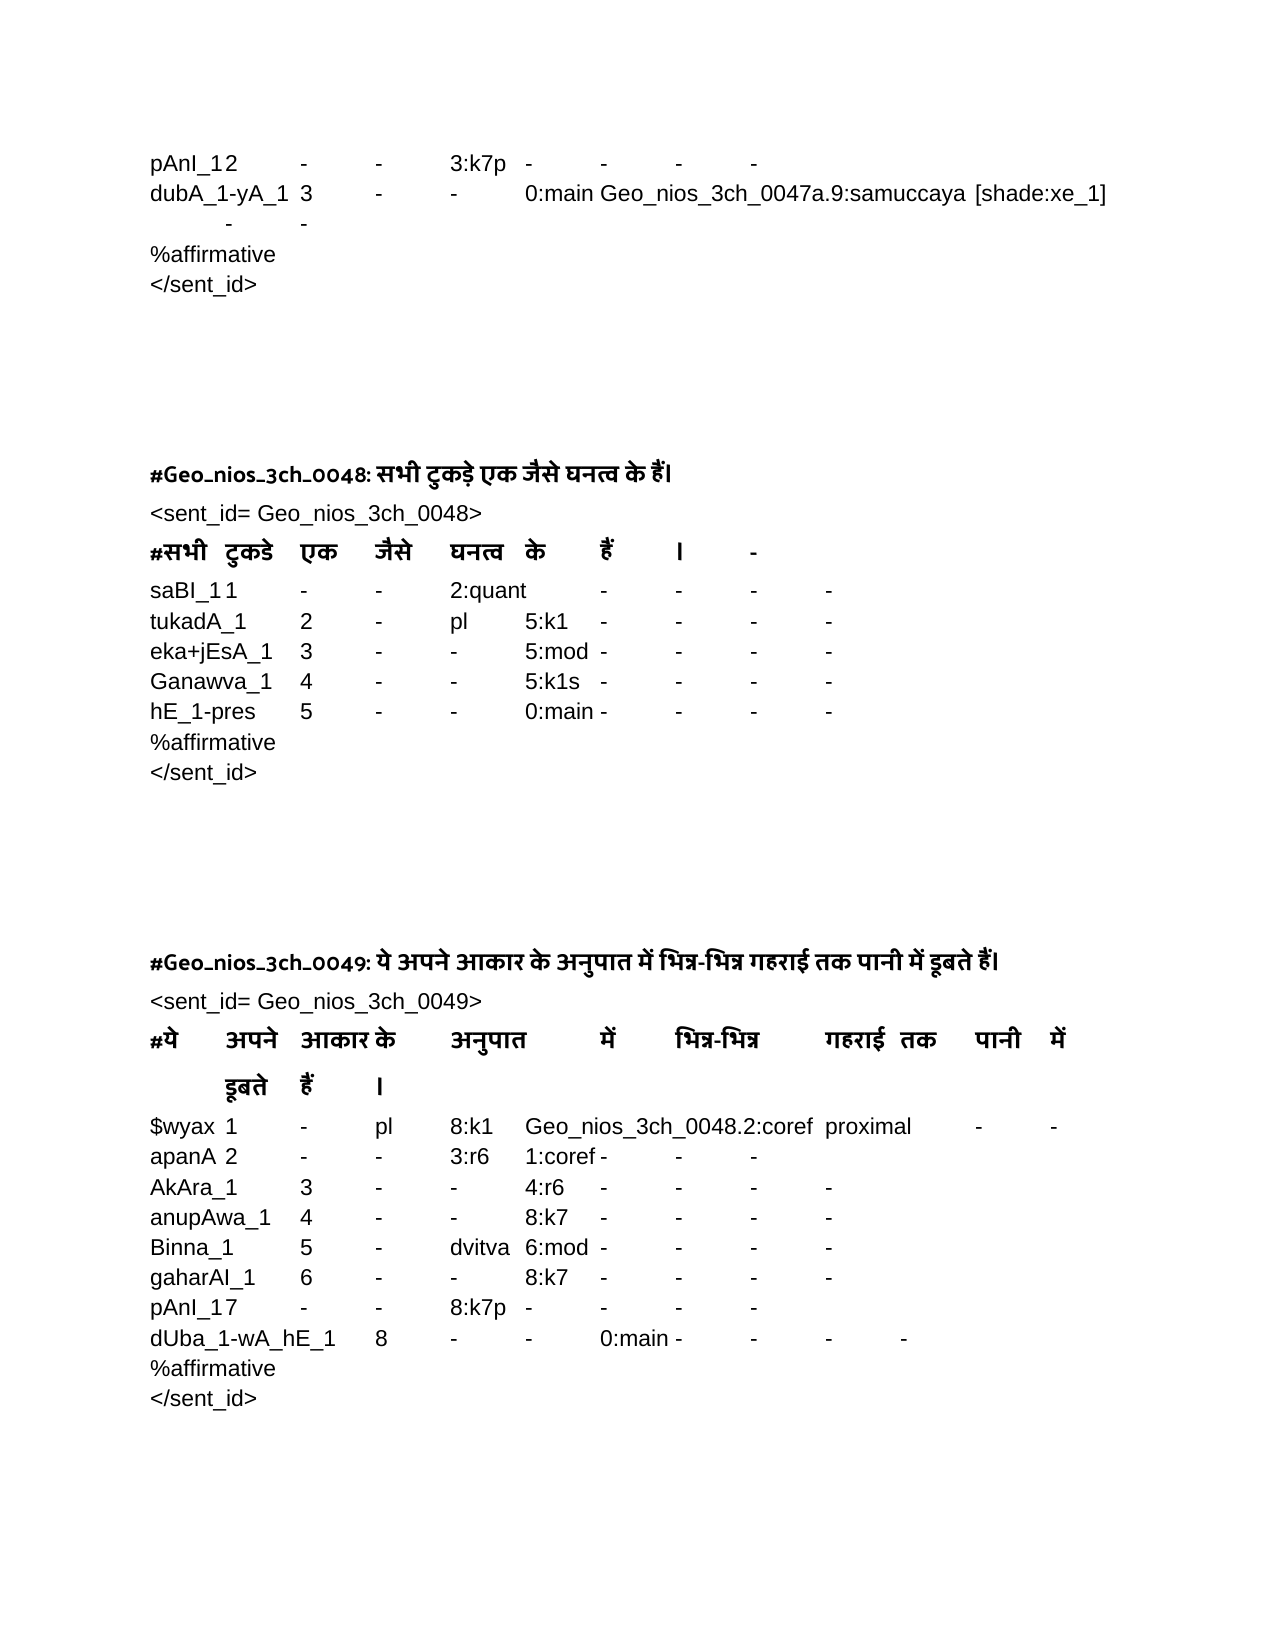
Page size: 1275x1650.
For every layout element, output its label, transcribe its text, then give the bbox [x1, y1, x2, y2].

text </sent_id> [150, 271, 1125, 297]
text Ganawva_1 4 - - 5:k1s - - - - [150, 668, 1125, 694]
text #Geo_nios_3ch_0049: ये अपने आकार के अनुपात में भिन्न-भिन्न गहराई तक पानी में डूबते हैं। [150, 940, 1125, 981]
text dUba_1-wA_hE_1 8 - - 0:main - - - - [150, 1324, 1125, 1351]
text saBI_1 1 - - 2:quant - - - - [150, 577, 1125, 604]
text tukadA_1 2 - pl 5:k1 - - - - [150, 608, 1125, 634]
text #Geo_nios_3ch_0048: सभी टुकड़े एक जैसे घनत्व के हैं। [150, 452, 1125, 493]
text #सभी टुकडे एक जैसे घनत्व के हैं । - [150, 530, 1125, 571]
text eka+jEsA_1 3 - - 5:mod - - - - [150, 638, 1125, 664]
text pAnI_1 2 - - 3:k7p - - - - [150, 150, 1125, 176]
text apanA 2 - - 3:r6 1:coref - - - [150, 1143, 1125, 1169]
text gaharAI_1 6 - - 8:k7 - - - - [150, 1264, 1125, 1290]
text %affirmative [150, 241, 1125, 267]
text %affirmative [150, 1355, 1125, 1381]
text hE_1-pres 5 - - 0:main - - - - [150, 698, 1125, 725]
text pAnI_1 7 - - 8:k7p - - - - [150, 1294, 1125, 1321]
text Binna_1 5 - dvitva 6:mod - - - - [150, 1234, 1125, 1260]
text #ये अपने आकार के अनुपात में भिन्न-भिन्न गहराई तक पानी में डूबते हैं । [150, 1018, 1125, 1107]
text <sent_id= Geo_nios_3ch_0048> [150, 500, 1125, 526]
text AkAra_1 3 - - 4:r6 - - - - [150, 1173, 1125, 1200]
text dubA_1-yA_1 3 - - 0:main Geo_nios_3ch_0047a.9:samuccaya [shade:xe_1] - - [150, 180, 1125, 237]
text $wyax 1 - pl 8:k1 Geo_nios_3ch_0048.2:coref proximal - - [150, 1113, 1125, 1139]
text <sent_id= Geo_nios_3ch_0049> [150, 988, 1125, 1014]
text anupAwa_1 4 - - 8:k7 - - - - [150, 1204, 1125, 1230]
text </sent_id> [150, 759, 1125, 785]
text %affirmative [150, 728, 1125, 755]
text </sent_id> [150, 1385, 1125, 1411]
